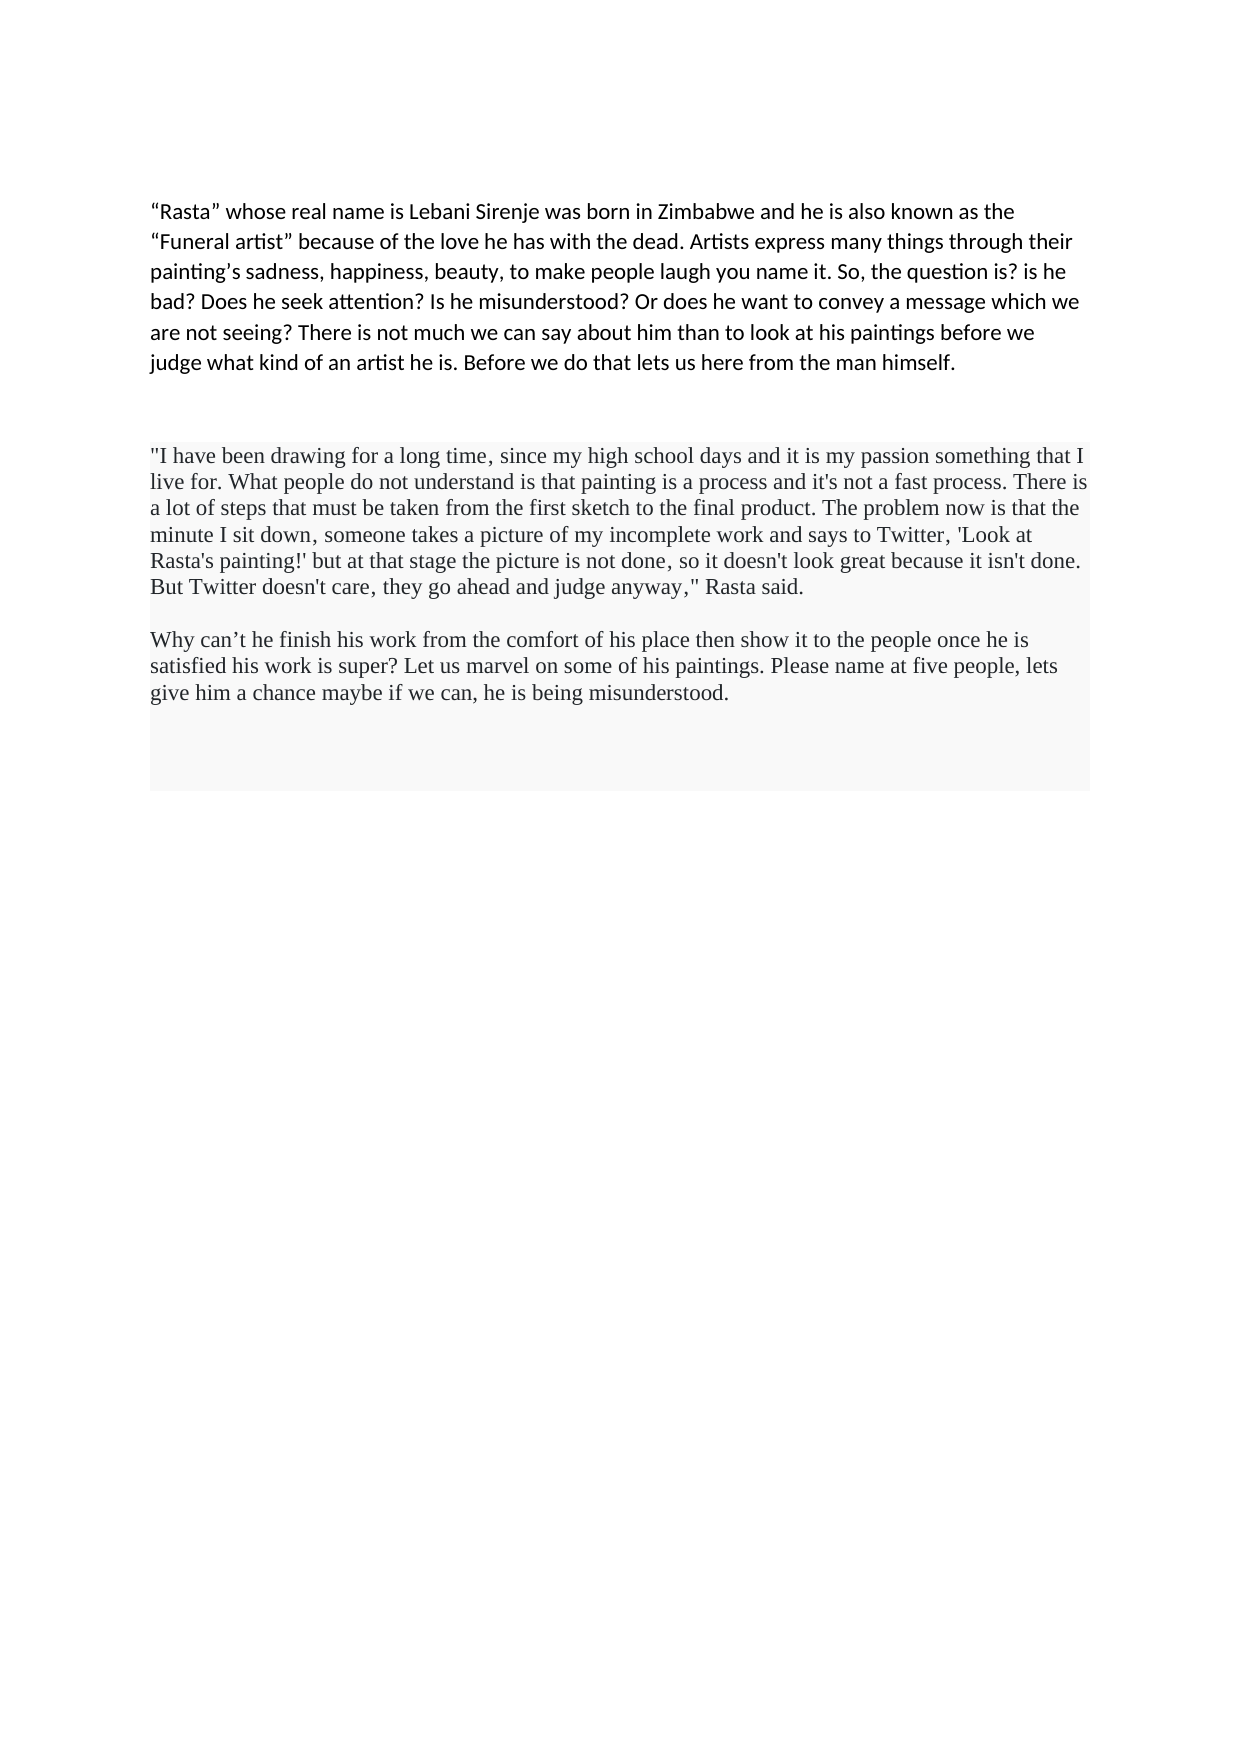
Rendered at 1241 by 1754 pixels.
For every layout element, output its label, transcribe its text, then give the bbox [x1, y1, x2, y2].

text “Rasta” whose real name is Lebani Sirenje was born in Zimbabwe and he is also known as the “Funeral artist” because of the love he has with the dead. Artists express many things through their painting’s sadness, happiness, beauty, to make people laugh you name it. So, the question is? is he bad? Does he seek attention? Is he misunderstood? Or does he want to convey a message which we are not seeing? There is not much we can say about him than to look at his paintings before we judge what kind of an artist he is. Before we do that lets us here from the man himself. [150, 197, 1090, 376]
text Why can’t he finish his work from the comfort of his place then show it to the people once he is satisfied his work is super? Let us marvel on some of his paintings. Please name at five people, lets give him a chance maybe if we can, he is being misunderstood. [150, 626, 1090, 705]
text "I have been drawing for a long time‚ since my high school days and it is my passion something that I live for. What people do not understand is that painting is a process and it's not a fast process. There is a lot of steps that must be taken from the first sketch to the final product. The problem now is that the minute I sit down‚ someone takes a picture of my incomplete work and says to Twitter‚ 'Look at Rasta's painting!' but at that stage the picture is not done‚ so it doesn't look great because it isn't done. But Twitter doesn't care‚ they go ahead and judge anyway‚" Rasta said. [150, 442, 1090, 600]
